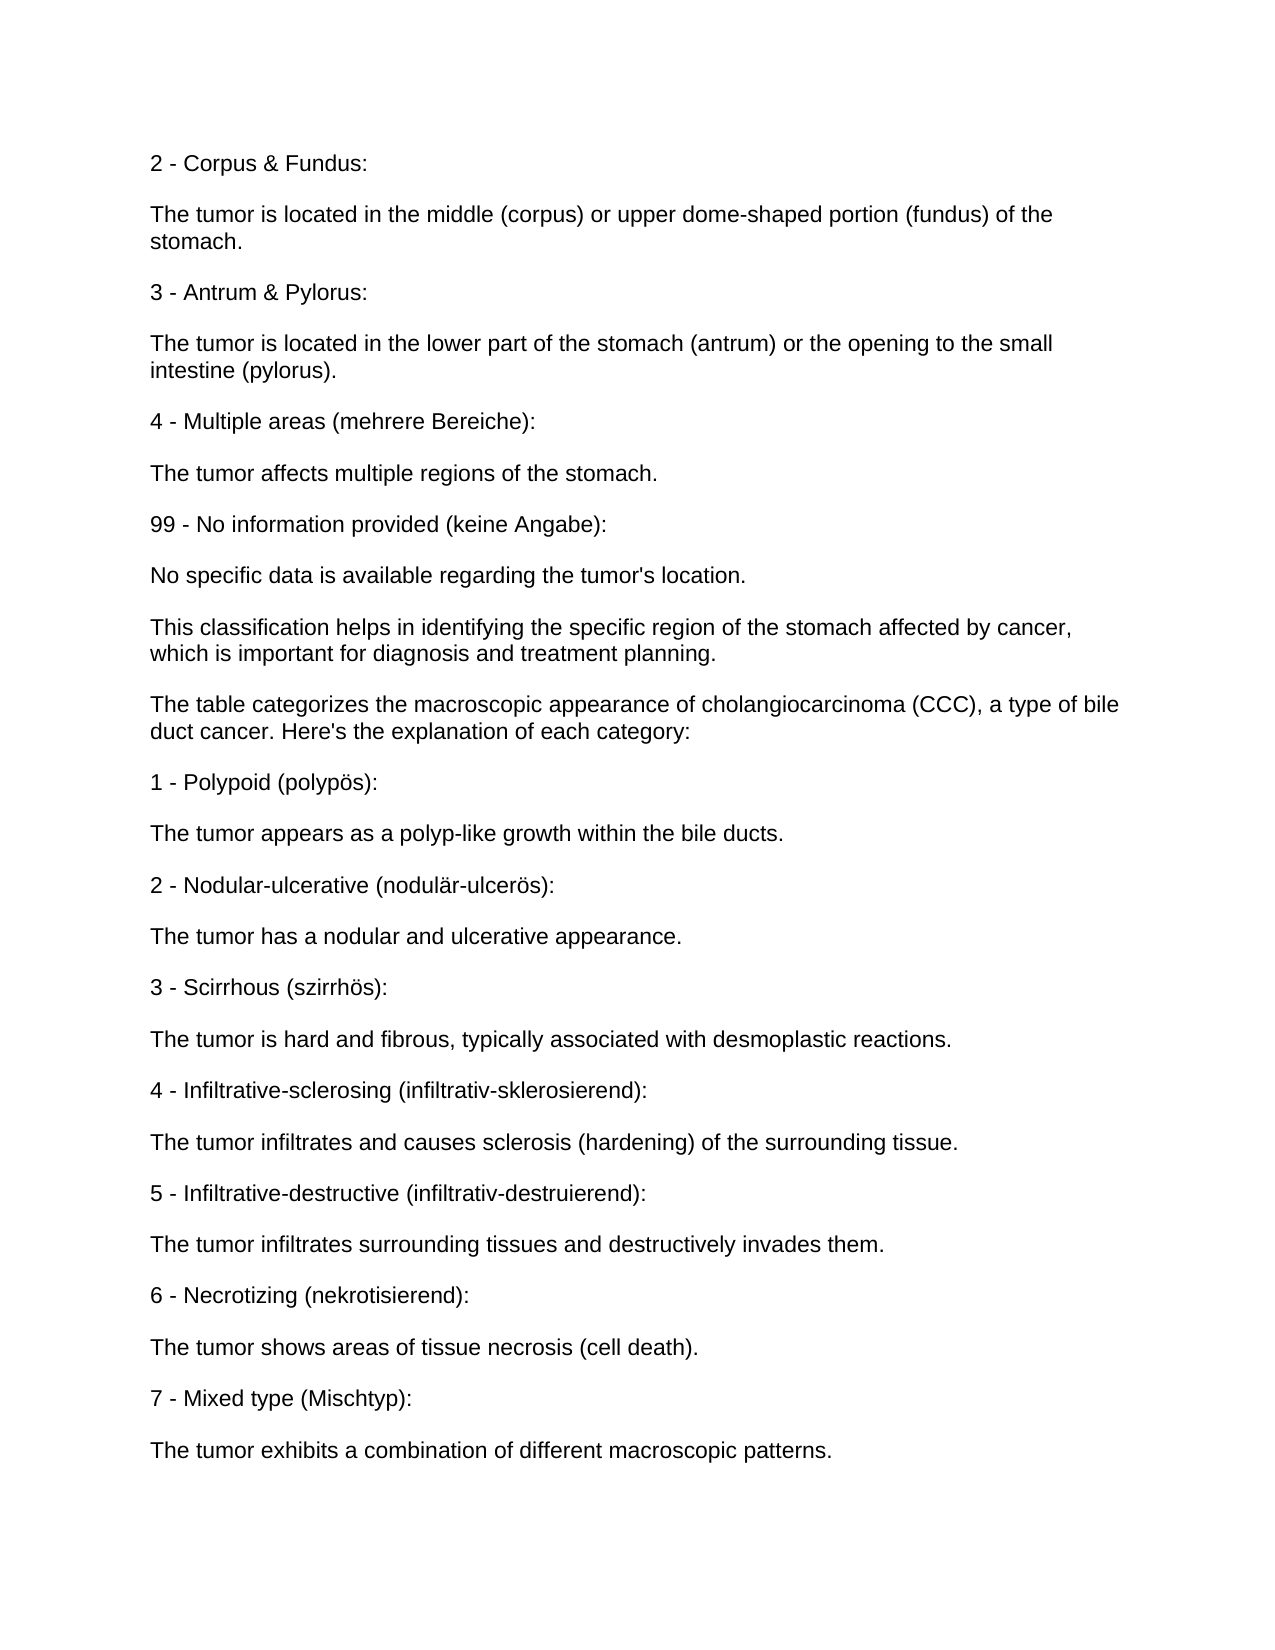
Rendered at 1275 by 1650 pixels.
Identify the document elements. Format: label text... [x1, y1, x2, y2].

text No specific data is available regarding the tumor's location. [150, 562, 1125, 588]
text The tumor affects multiple regions of the stomach. [150, 459, 1125, 486]
text 3 - Scirrhous (szirrhös): [150, 974, 1125, 1001]
text The tumor is located in the lower part of the stomach (antrum) or the opening to the small intestine (pylorus). [150, 330, 1125, 383]
text The tumor shows areas of tissue necrosis (cell death). [150, 1334, 1125, 1360]
text The tumor exhibits a combination of different macroscopic patterns. [150, 1437, 1125, 1463]
text This classification helps in identifying the specific region of the stomach affected by cancer, which is important for diagnosis and treatment planning. [150, 613, 1125, 666]
text 4 - Multiple areas (mehrere Bereiche): [150, 408, 1125, 434]
text The tumor is located in the middle (corpus) or upper dome-shaped portion (fundus) of the stomach. [150, 201, 1125, 254]
text The table categorizes the macroscopic appearance of cholangiocarcinoma (CCC), a type of bile duct cancer. Here's the explanation of each category: [150, 691, 1125, 744]
text The tumor infiltrates and causes sclerosis (hardening) of the surrounding tissue. [150, 1128, 1125, 1155]
text The tumor is hard and fibrous, typically associated with desmoplastic reactions. [150, 1026, 1125, 1052]
text 99 - No information provided (keine Angabe): [150, 511, 1125, 537]
text 6 - Necrotizing (nekrotisierend): [150, 1282, 1125, 1309]
text 2 - Nodular-ulcerative (nodulär-ulcerös): [150, 872, 1125, 898]
text 7 - Mixed type (Mischtyp): [150, 1385, 1125, 1412]
text 5 - Infiltrative-destructive (infiltrativ-destruierend): [150, 1180, 1125, 1206]
text 3 - Antrum & Pylorus: [150, 279, 1125, 305]
text 2 - Corpus & Fundus: [150, 150, 1125, 176]
text The tumor appears as a polyp-like growth within the bile ducts. [150, 820, 1125, 847]
text The tumor has a nodular and ulcerative appearance. [150, 923, 1125, 949]
text 4 - Infiltrative-sclerosing (infiltrativ-sklerosierend): [150, 1077, 1125, 1103]
text 1 - Polypoid (polypös): [150, 769, 1125, 795]
text The tumor infiltrates surrounding tissues and destructively invades them. [150, 1231, 1125, 1257]
